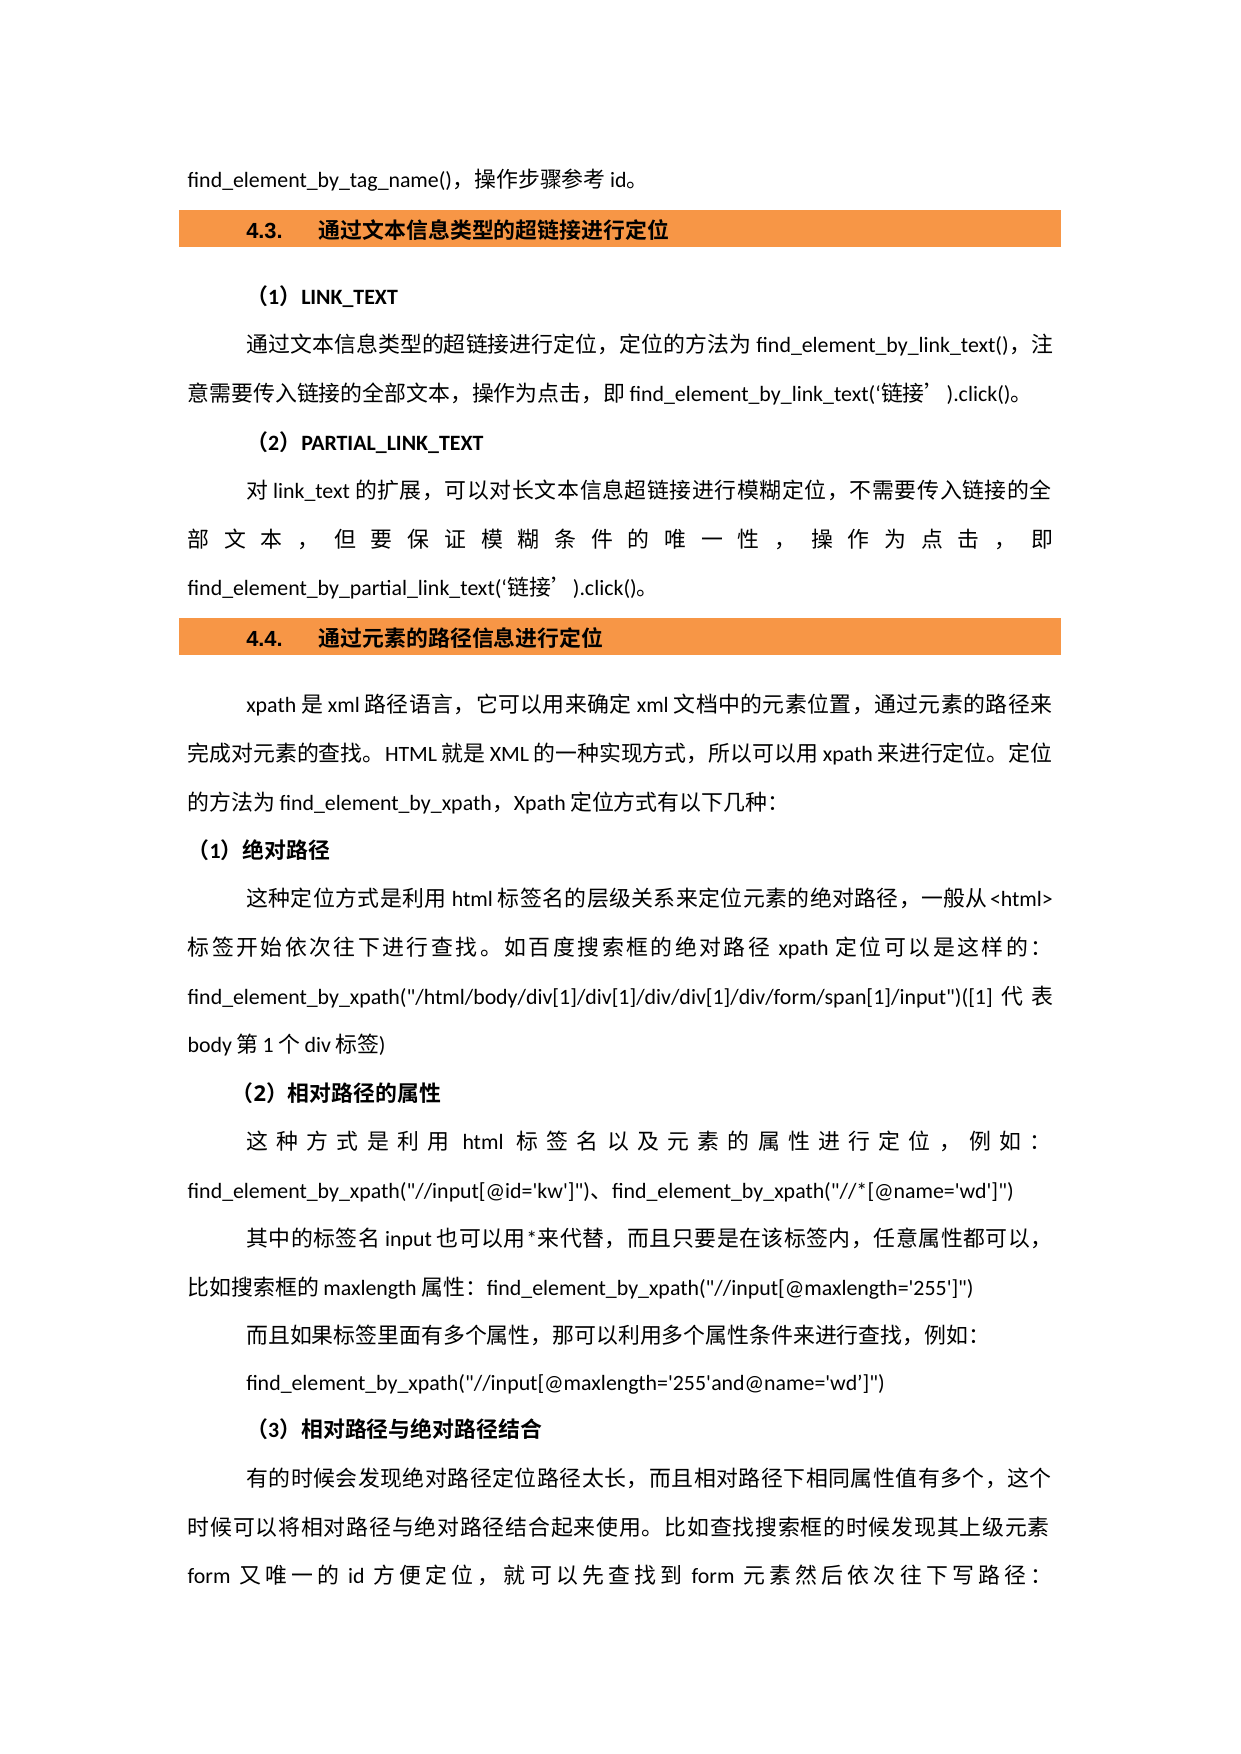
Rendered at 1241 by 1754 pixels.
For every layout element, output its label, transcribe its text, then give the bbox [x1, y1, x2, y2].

subtitle 通过文本信息类型的超链接进行定位 [179, 210, 1061, 247]
text TAG_NAME通过标签的名称进行定位，页面可能会有多个相同的标签，定位的方法为find_element_by_tag_name()，操作步骤参考id。 [187, 162, 1053, 194]
text 这种定位方式是利用html标签名的层级关系来定位元素的绝对路径，一般从<html>标签开始依次往下进行查找。如百度搜索框的绝对路径xpath定位可以是这样的：find_element_by_xpath("/html/body/div[1]/div[1]/div/div[1]/div/form/span[1]/input")([1]代表body第1个div标签) [187, 881, 1053, 1059]
text （2）PARTIAL_LINK_TEXT [187, 424, 1053, 457]
text （3）相对路径与绝对路径结合 [187, 1412, 1053, 1444]
list 相对路径的属性 [187, 1075, 1053, 1108]
text 这种方式是利用html标签名以及元素的属性进行定位，例如：find_element_by_xpath("//input[@id='kw']")、find_element_by_xpath("//*[@name='wd']") [187, 1124, 1053, 1205]
text 而且如果标签里面有多个属性，那可以利用多个属性条件来进行查找，例如： [187, 1318, 1053, 1350]
text 对link_text的扩展，可以对长文本信息超链接进行模糊定位，不需要传入链接的全部文本，但要保证模糊条件的唯一性，操作为点击，即find_element_by_partial_link_text(‘链接’).click()。 [187, 472, 1053, 602]
text （1）LINK_TEXT [187, 279, 1053, 311]
text 其中的标签名input也可以用*来代替，而且只要是在该标签内，任意属性都可以，比如搜索框的maxlength属性：find_element_by_xpath("//input[@maxlength='255']") [187, 1221, 1053, 1302]
text xpath是xml路径语言，它可以用来确定xml文档中的元素位置，通过元素的路径来完成对元素的查找。HTML就是XML的一种实现方式，所以可以用xpath来进行定位。定位的方法为find_element_by_xpath，Xpath定位方式有以下几种： [187, 687, 1053, 817]
text find_element_by_xpath("//input[@maxlength='255'and@name='wd’]") [187, 1366, 1053, 1399]
list 绝对路径 [187, 832, 1053, 865]
text 通过文本信息类型的超链接进行定位，定位的方法为find_element_by_link_text()，注意需要传入链接的全部文本，操作为点击，即find_element_by_link_text(‘链接’).click()。 [187, 327, 1053, 408]
subtitle 通过元素的路径信息进行定位 [179, 618, 1061, 655]
